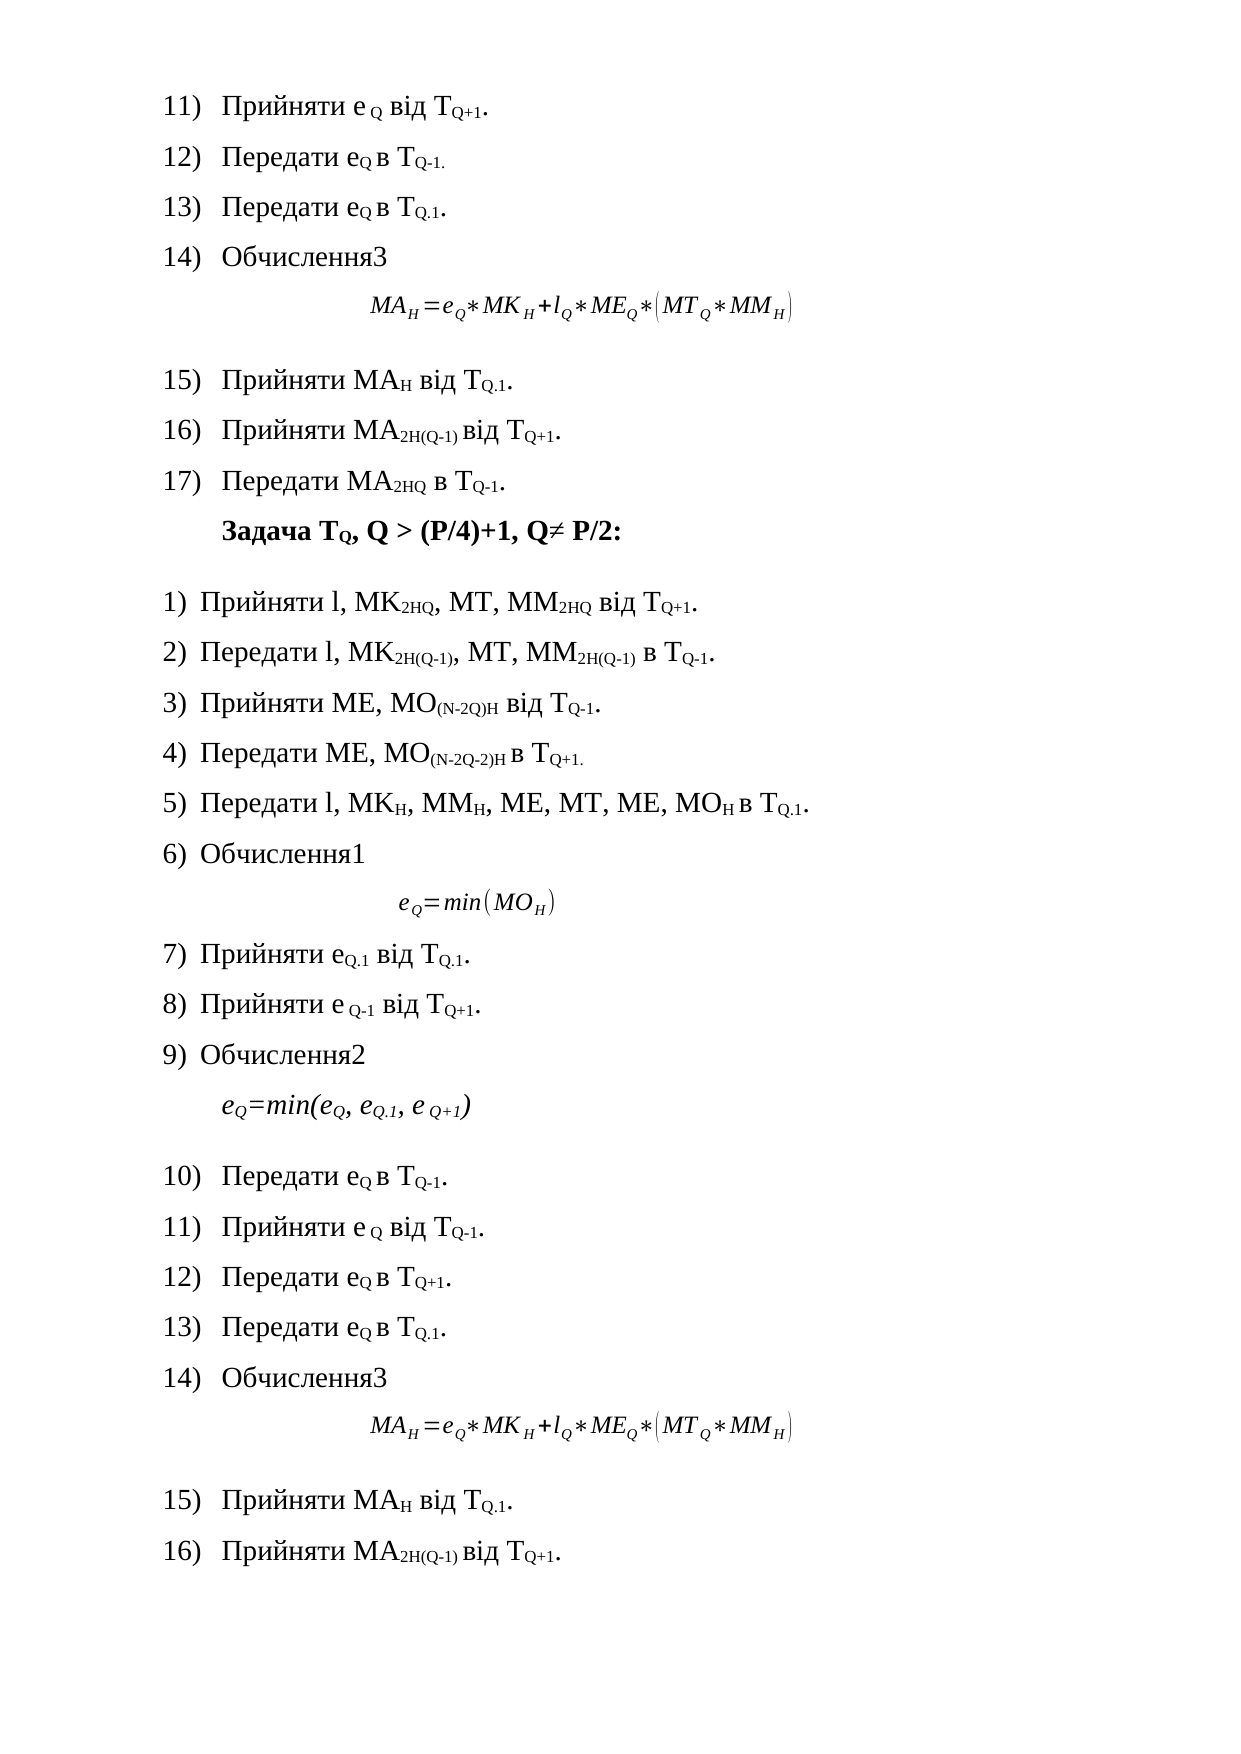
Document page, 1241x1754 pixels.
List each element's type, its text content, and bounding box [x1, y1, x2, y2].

list Обчислення1 [162, 836, 1152, 869]
text eQ=min(eQ, eQ.1, e Q+1) [148, 1087, 1152, 1121]
list Прийняти e Q-1 від ТQ+1. [162, 987, 1152, 1020]
list Передати l, MK2H(Q-1), MT, MM2H(Q-1) в ТQ-1. [162, 634, 1152, 668]
list Прийняти l, MK2HQ, MT, MM2HQ від ТQ+1. [162, 584, 1152, 618]
list Прийняти МА2H(Q-1) від ТQ+1. [162, 412, 1152, 446]
list Обчислення3 [162, 239, 1152, 273]
list Прийняти МАН від ТQ.1. [162, 362, 1152, 396]
list Передати eQ в ТQ-1. [162, 1158, 1152, 1192]
list Прийняти e Q від ТQ-1. [162, 1209, 1152, 1242]
list Передати eQ в ТQ-1. [162, 139, 1152, 172]
list Передати l, MKH, MMH, ME, MT, ME, MOH в ТQ.1. [162, 785, 1152, 819]
list Передати eQ в ТQ.1. [162, 1309, 1152, 1343]
text Задача ТQ, Q > (P/4)+1, Q≠ P/2: [148, 513, 549, 547]
list Обчислення3 [162, 1360, 1152, 1393]
list Передати eQ в ТQ+1. [162, 1259, 1152, 1293]
list Прийняти e Q від ТQ+1. [162, 88, 1152, 122]
list Передати eQ в ТQ.1. [162, 189, 1152, 223]
list Прийняти eQ.1 від ТQ.1. [162, 936, 1152, 970]
list Прийняти ME, MO(N-2Q)H від ТQ-1. [162, 685, 1152, 718]
list Прийняти МА2H(Q-1) від ТQ+1. [162, 1533, 1152, 1566]
list Передати МА2HQ в ТQ-1. [162, 463, 1152, 496]
text Задача ТQ, Q > (P/4)+1, Q≠ P/2: [565, 513, 1152, 547]
list Передати ME, MO(N-2Q-2)H в ТQ+1. [162, 735, 1152, 769]
list Обчислення2 [162, 1037, 1152, 1071]
list Прийняти МАН від ТQ.1. [162, 1482, 1152, 1516]
